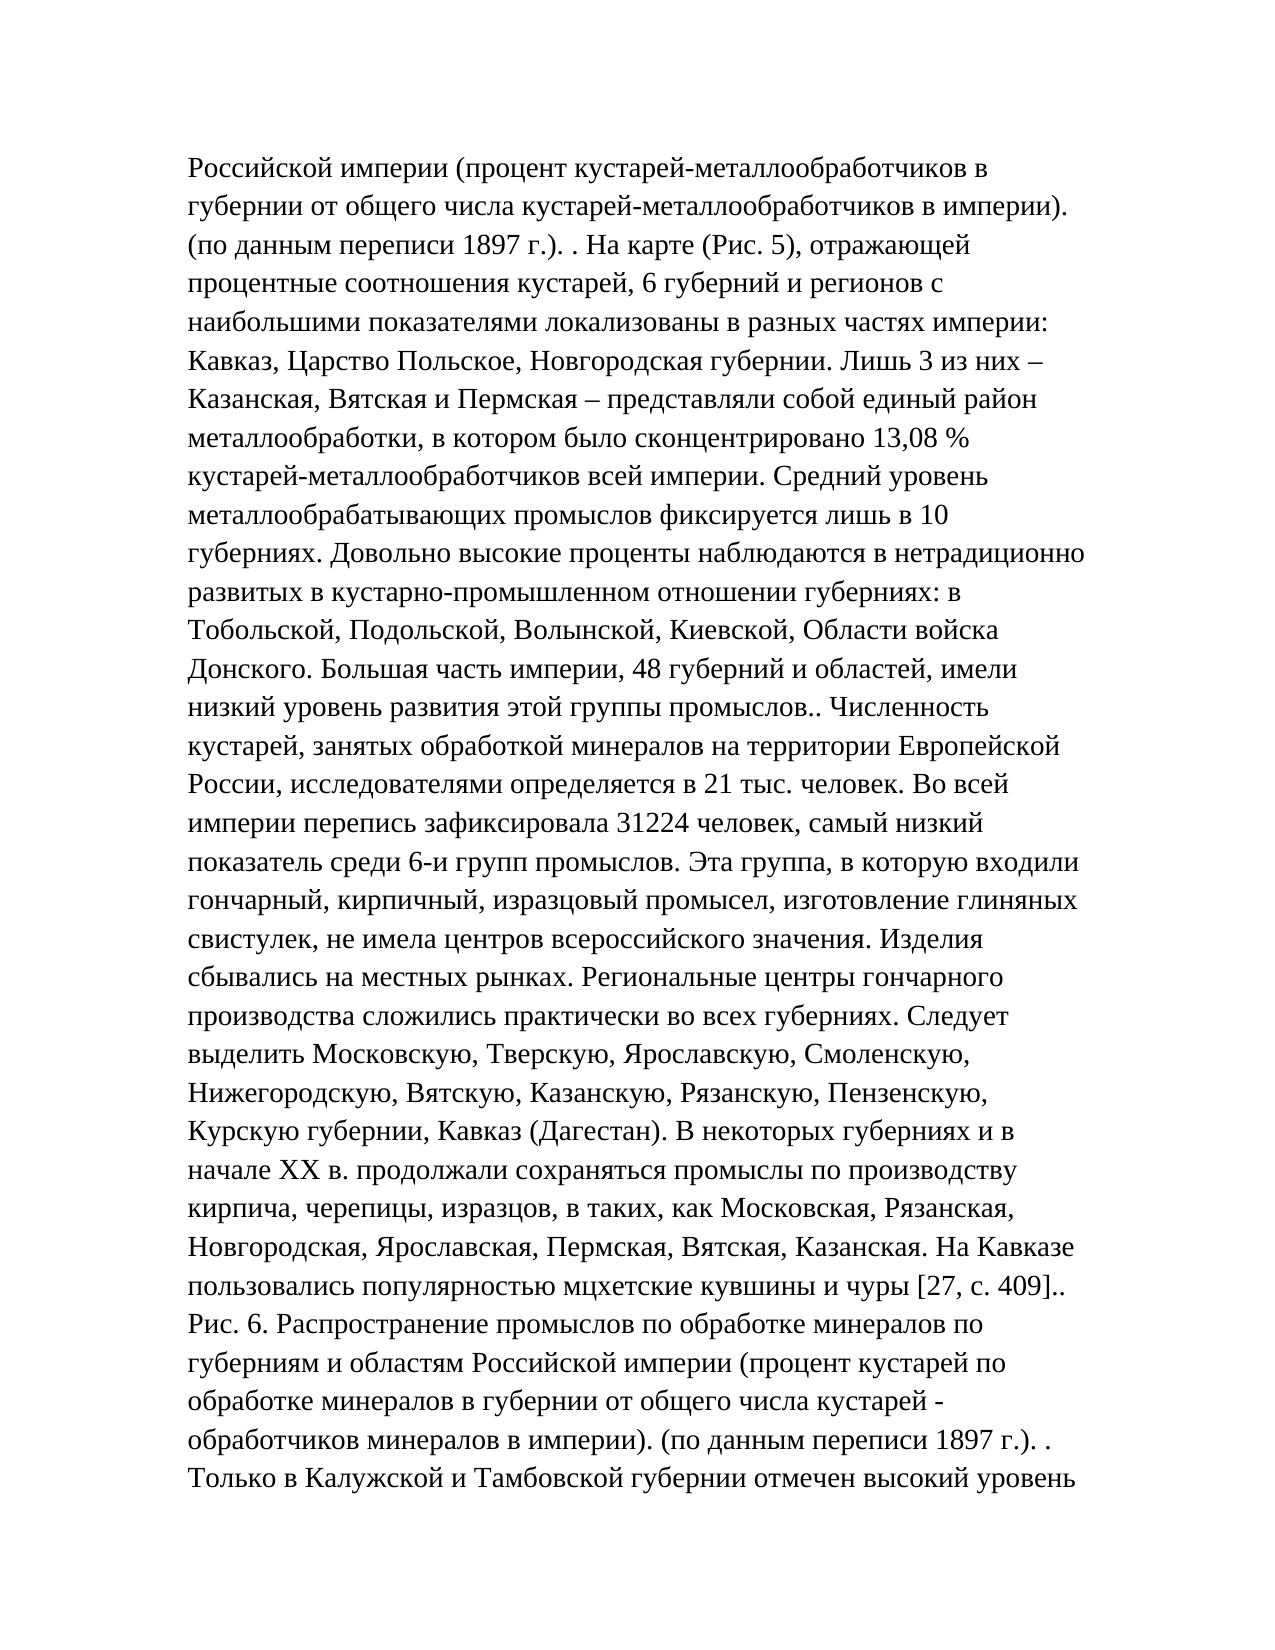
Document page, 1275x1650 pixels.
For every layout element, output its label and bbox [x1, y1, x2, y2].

text [187, 150, 1087, 1494]
